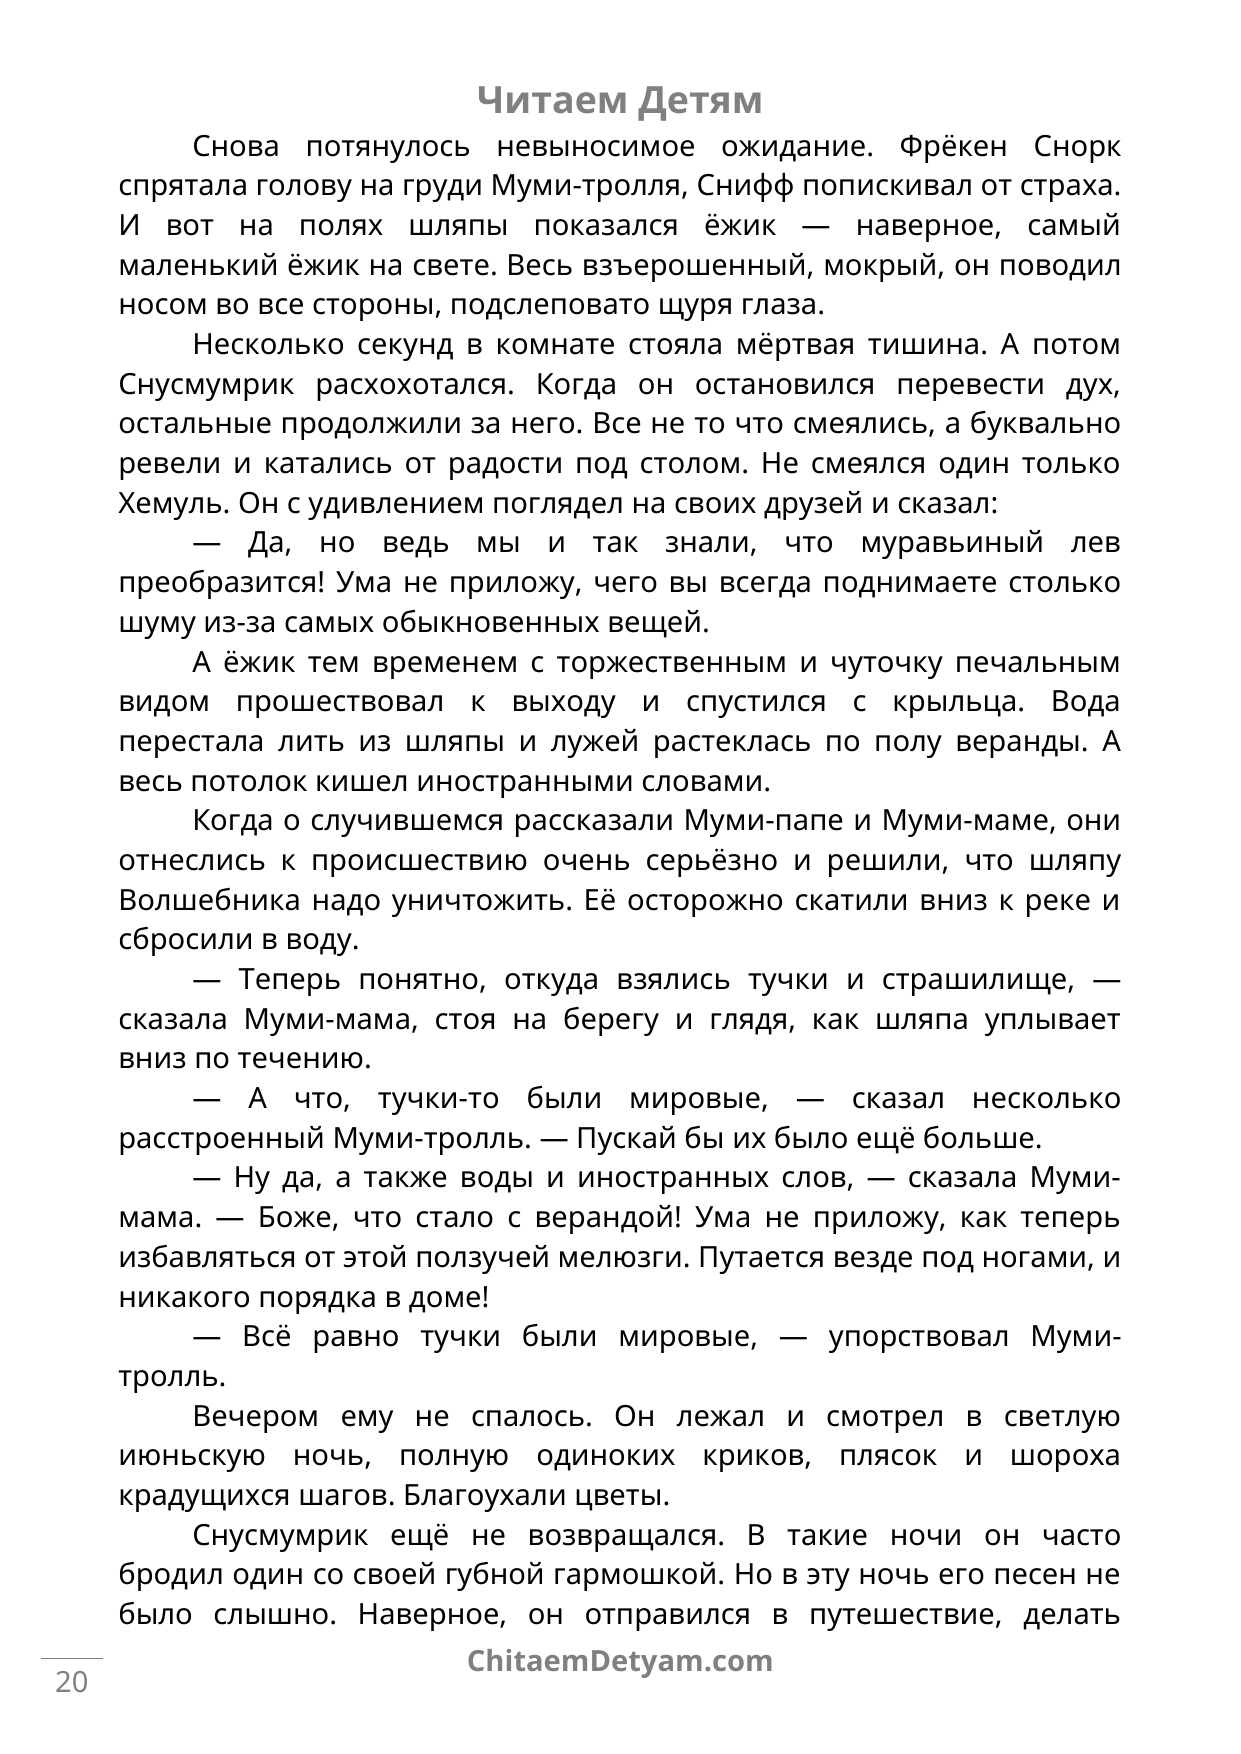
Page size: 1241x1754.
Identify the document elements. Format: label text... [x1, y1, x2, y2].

text — Всё равно тучки были мировые, — упорствовал Муми-тролль. [118, 1316, 1122, 1395]
text А ёжик тем временем с торжественным и чуточку печальным видом прошествовал к выходу и спустился с крыльца. Вода перестала лить из шляпы и лужей растеклась по полу веранды. А весь потолок кишел иностранными словами. [118, 641, 1122, 799]
text — Теперь понятно, откуда взялись тучки и страшилище, — сказала Муми-мама, стоя на берегу и глядя, как шляпа уплывает вниз по течению. [118, 958, 1122, 1077]
text — Ну да, а также воды и иностранных слов, — сказала Муми-мама. — Боже, что стало с верандой! Ума не приложу, как теперь избавляться от этой ползучей мелюзги. Путается везде под ногами, и никакого порядка в доме! [118, 1157, 1122, 1316]
text Несколько секунд в комнате стояла мёртвая тишина. А потом Снусмумрик расхохотался. Когда он остановился перевести дух, остальные продолжили за него. Все не то что смеялись, а буквально ревели и катались от радости под столом. Не смеялся один только Хемуль. Он с удивлением поглядел на своих друзей и сказал: [118, 323, 1122, 522]
text Вечером ему не спалось. Он лежал и смотрел в светлую июньскую ночь, полную одиноких криков, плясок и шороха крадущихся шагов. Благоухали цветы. [118, 1395, 1122, 1514]
text — А что, тучки-то были мировые, — сказал несколько расстроенный Муми-тролль. — Пускай бы их было ещё больше. [118, 1077, 1122, 1157]
text Когда о случившемся рассказали Муми-папе и Муми-маме, они отнеслись к происшествию очень серьёзно и решили, что шляпу Волшебника надо уничтожить. Её осторожно скатили вниз к реке и сбросили в воду. [118, 799, 1122, 958]
text — Да, но ведь мы и так знали, что муравьиный лев преобразится! Ума не приложу, чего вы всегда поднимаете столько шуму из-за самых обыкновенных вещей. [118, 522, 1122, 641]
text Снова потянулось невыносимое ожидание. Фрёкен Снорк спрятала голову на груди Муми-тролля, Снифф попискивал от страха. И вот на полях шляпы показался ёжик — наверное, самый маленький ёжик на свете. Весь взъерошенный, мокрый, он поводил носом во все стороны, подслеповато щуря глаза. [118, 125, 1122, 323]
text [118, 1514, 1122, 1633]
